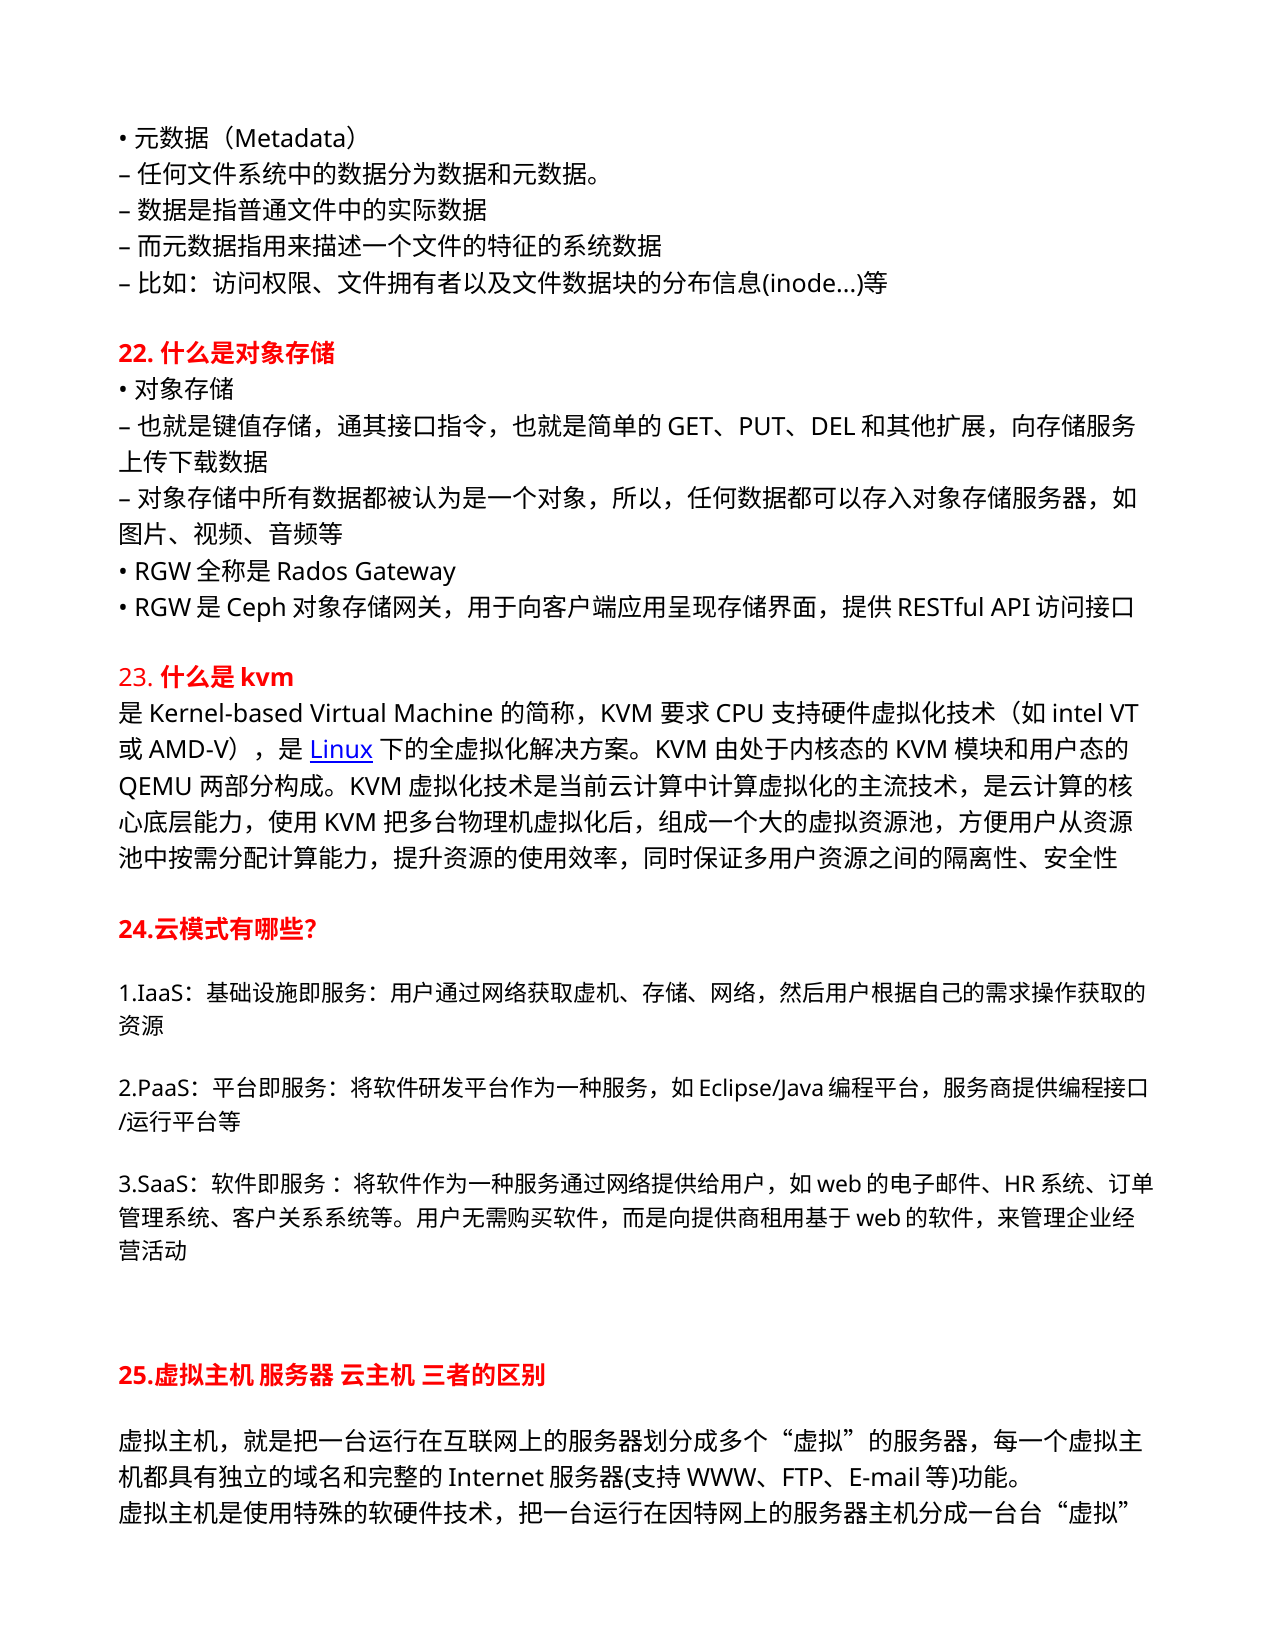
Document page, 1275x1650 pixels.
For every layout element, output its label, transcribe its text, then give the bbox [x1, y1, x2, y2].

text – 也就是键值存储，通其接口指令，也就是简单的GET、PUT、DEL和其他扩展，向存储服务上传下载数据 [118, 406, 1157, 478]
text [118, 1421, 1157, 1530]
text – 任何文件系统中的数据分为数据和元数据。 [118, 154, 1157, 191]
text – 比如：访问权限、文件拥有者以及文件数据块的分布信息(inode...)等 [118, 263, 1157, 299]
text – 对象存储中所有数据都被认为是一个对象，所以，任何数据都可以存入对象存储服务器，如图片、视频、音频等 [118, 478, 1157, 551]
text 2.PaaS：平台即服务：将软件研发平台作为一种服务，如Eclipse/Java编程平台，服务商提供编程接口/运行平台等 [118, 1070, 1157, 1137]
text 3.SaaS：软件即服务 ：将软件作为一种服务通过网络提供给用户，如web的电子邮件、HR系统、订单管理系统、客户关系系统等。用户无需购买软件，而是向提供商租用基于web的软件，来管理企业经营活动 [118, 1166, 1157, 1266]
text 22. 什么是对象存储 [118, 333, 1157, 370]
text • RGW是Ceph对象存储网关，用于向客户端应用呈现存储界面，提供RESTful API访问接口 [118, 587, 1157, 623]
text – 数据是指普通文件中的实际数据 [118, 191, 1157, 227]
text • RGW全称是Rados Gateway [118, 551, 1157, 587]
subtitle 25.虚拟主机 服务器 云主机 三者的区别 [118, 1356, 1157, 1392]
text • 元数据（Metadata） [118, 118, 1157, 154]
text 23. 什么是kvm 是 Kernel-based Virtual Machine 的简称，KVM 要求 CPU 支持硬件虚拟化技术（如 intel VT 或 AMD-V），是 Linux 下的全虚拟化解决方案。KVM 由处于内核态的 KVM 模块和用户态的 QEMU 两部分构成。KVM 虚拟化技术是当前云计算中计算虚拟化的主流技术，是云计算的核心底层能力，使用 KVM 把多台物理机虚拟化后，组成一个大的虚拟资源池，方便用户从资源池中按需分配计算能力，提升资源的使用效率，同时保证多用户资源之间的隔离性、安全性 [118, 657, 1157, 875]
text 24.云模式有哪些？ [118, 909, 1157, 945]
text 1.IaaS：基础设施即服务：用户通过网络获取虚机、存储、网络，然后用户根据自己的需求操作获取的资源 [118, 974, 1157, 1041]
text – 而元数据指用来描述一个文件的特征的系统数据 [118, 227, 1157, 263]
text • 对象存储 [118, 370, 1157, 406]
